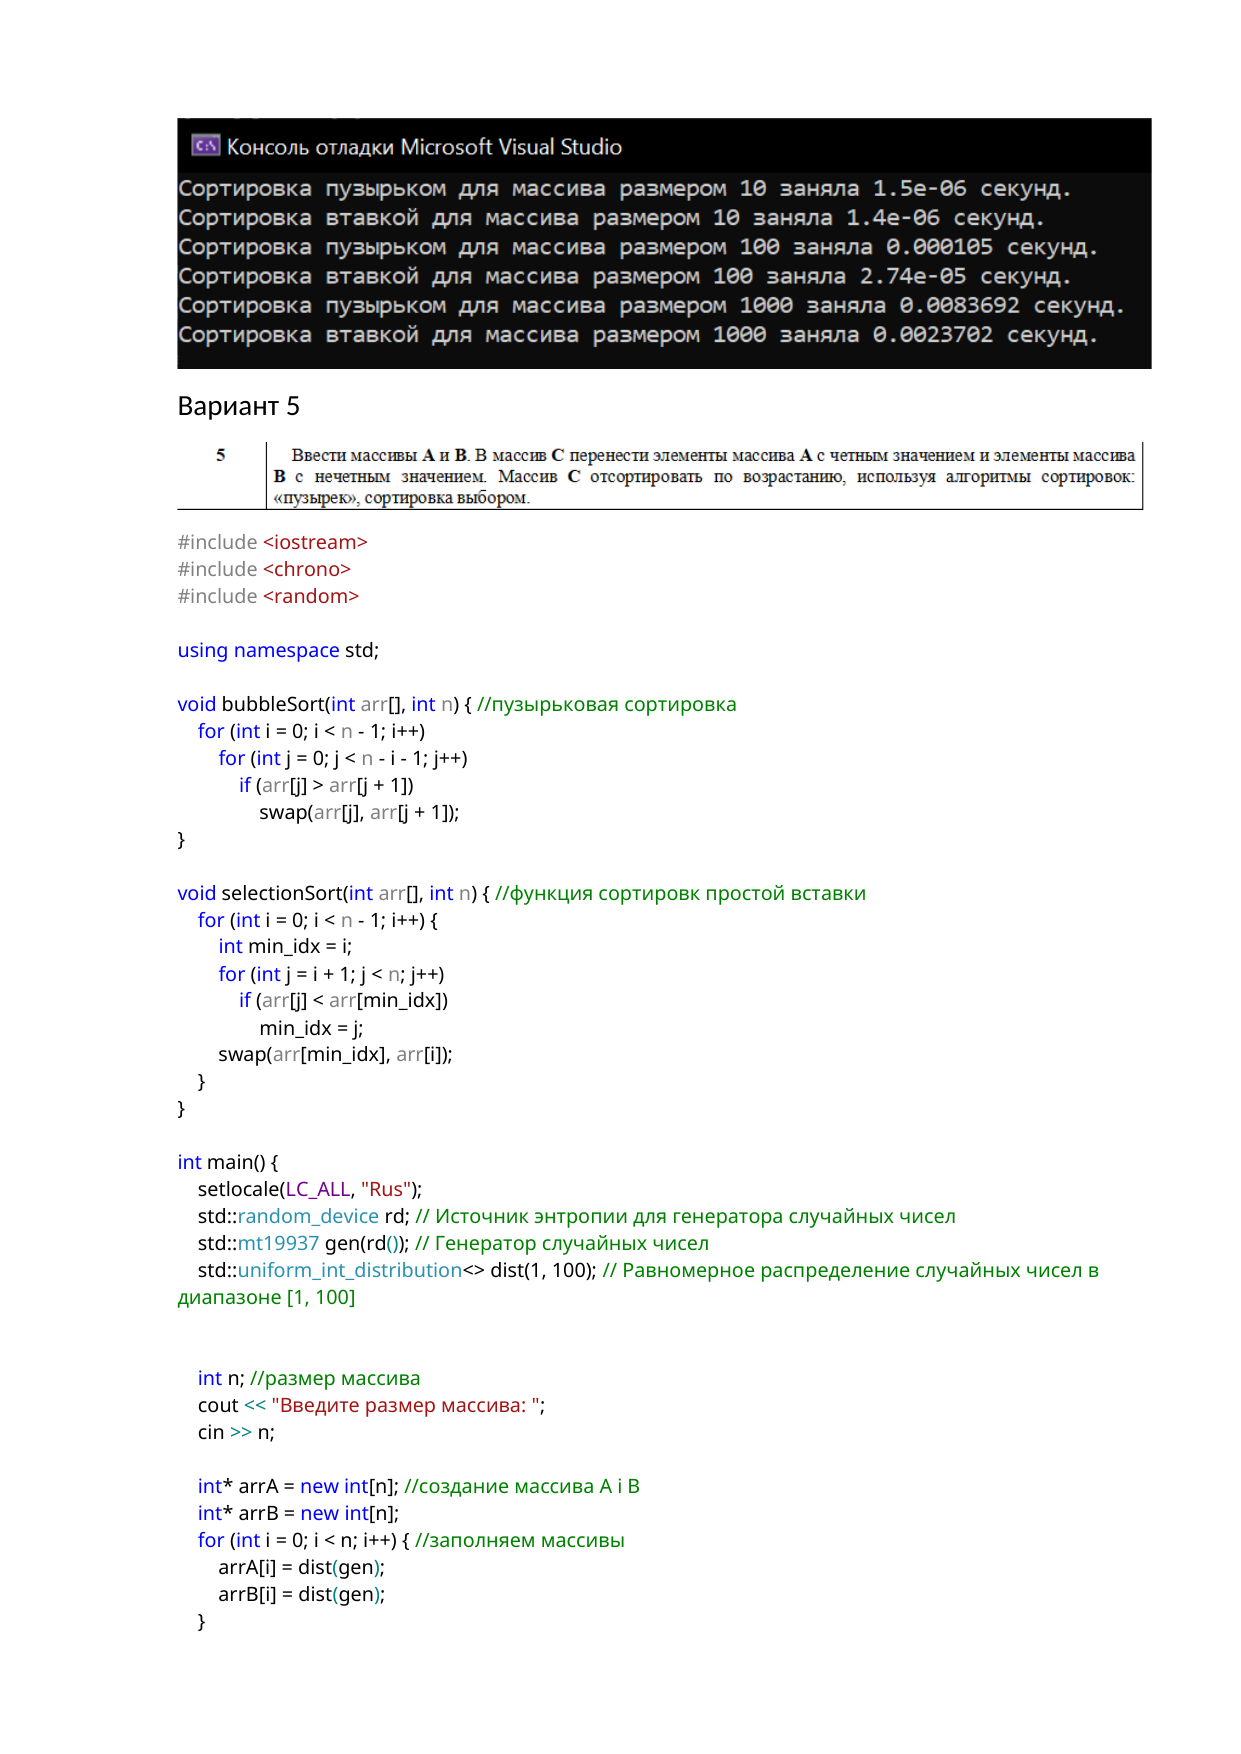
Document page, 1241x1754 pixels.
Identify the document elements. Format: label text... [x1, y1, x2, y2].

text } [177, 1068, 1152, 1095]
text for (int i = 0; i < n; i++) { //заполняем массивы [177, 1526, 1152, 1553]
text int* arrB = new int[n]; [177, 1499, 1152, 1526]
text int* arrA = new int[n]; //создание массива A i B [177, 1472, 1152, 1499]
text std::uniform_int_distribution<> dist(1, 100); // Равномерное распределение случайных чисел в диапазоне [1, 100] [177, 1257, 1152, 1311]
text Вариант 5 [177, 387, 1152, 423]
text for (int i = 0; i < n - 1; i++) { [177, 906, 1152, 933]
picture [177, 442, 1152, 510]
text } [177, 1607, 1152, 1634]
text for (int j = i + 1; j < n; j++) [177, 960, 1152, 987]
text min_idx = j; [177, 1014, 1152, 1041]
text } [177, 1095, 1152, 1122]
text #include <chrono> [177, 555, 1152, 582]
text void selectionSort(int arr[], int n) { //функция сортировк простой вставки [177, 879, 1152, 906]
picture [177, 118, 1152, 369]
text for (int i = 0; i < n - 1; i++) [177, 717, 1152, 744]
text std::mt19937 gen(rd()); // Генератор случайных чисел [177, 1229, 1152, 1257]
text if (arr[j] > arr[j + 1]) [177, 771, 1152, 798]
text using namespace std; [177, 636, 1152, 663]
text void bubbleSort(int arr[], int n) { //пузырьковая сортировка [177, 690, 1152, 717]
text arrB[i] = dist(gen); [177, 1580, 1152, 1607]
text int main() { [177, 1149, 1152, 1176]
text cin >> n; [177, 1418, 1152, 1445]
text cout << "Введите размер массива: "; [177, 1391, 1152, 1418]
text #include <random> [177, 582, 1152, 609]
text swap(arr[j], arr[j + 1]); [177, 798, 1152, 825]
text std::random_device rd; // Источник энтропии для генератора случайных чисел [177, 1203, 1152, 1229]
text int min_idx = i; [177, 933, 1152, 960]
text for (int j = 0; j < n - i - 1; j++) [177, 744, 1152, 771]
text swap(arr[min_idx], arr[i]); [177, 1041, 1152, 1068]
text #include <iostream> [177, 528, 1152, 555]
text setlocale(LC_ALL, "Rus"); [177, 1176, 1152, 1203]
text arrA[i] = dist(gen); [177, 1553, 1152, 1580]
text if (arr[j] < arr[min_idx]) [177, 987, 1152, 1014]
text int n; //размер массива [177, 1364, 1152, 1391]
text } [177, 825, 1152, 852]
